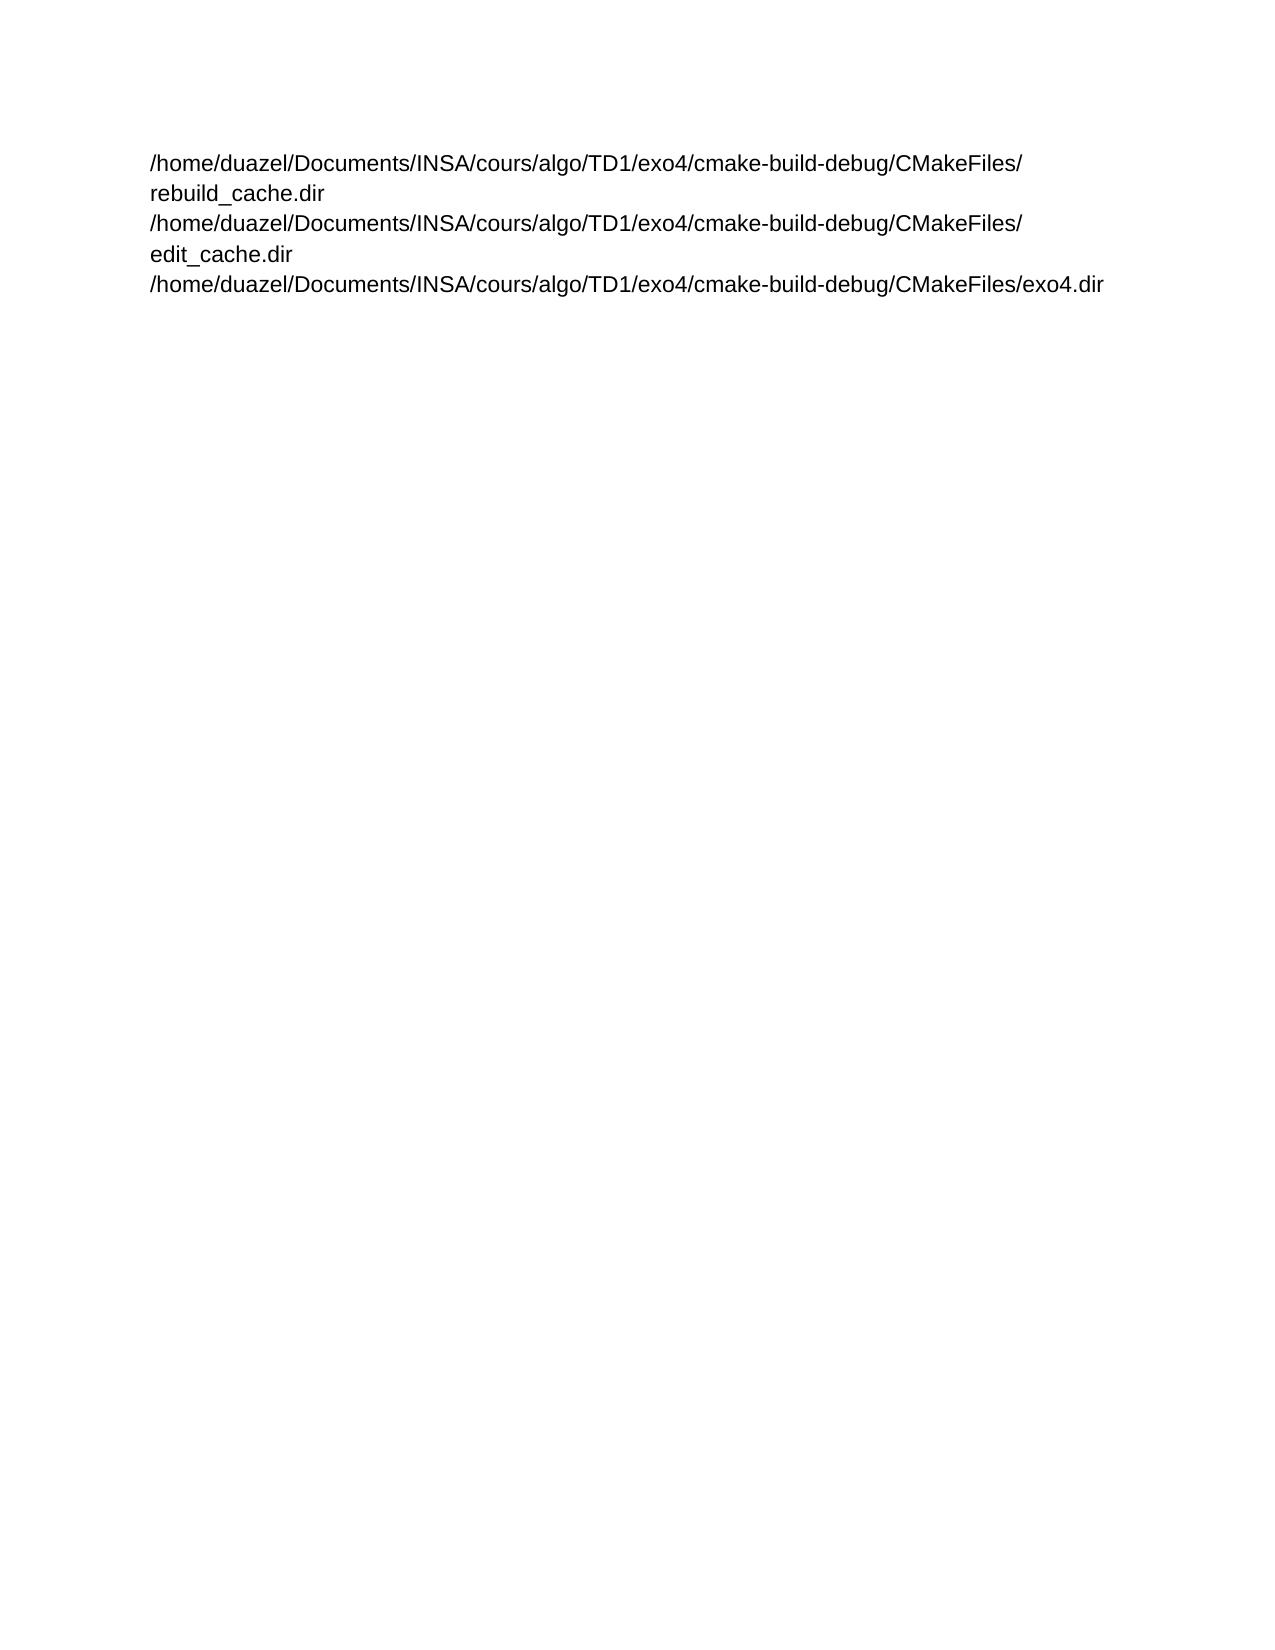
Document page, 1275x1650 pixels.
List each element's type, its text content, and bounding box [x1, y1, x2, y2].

text /home/duazel/Documents/INSA/cours/algo/TD1/exo4/cmake-build-debug/CMakeFiles/exo4.dir [150, 271, 1125, 297]
text /home/duazel/Documents/INSA/cours/algo/TD1/exo4/cmake-build-debug/CMakeFiles/edit_cache.dir [150, 210, 1125, 267]
text /home/duazel/Documents/INSA/cours/algo/TD1/exo4/cmake-build-debug/CMakeFiles/rebuild_cache.dir [150, 150, 1125, 207]
